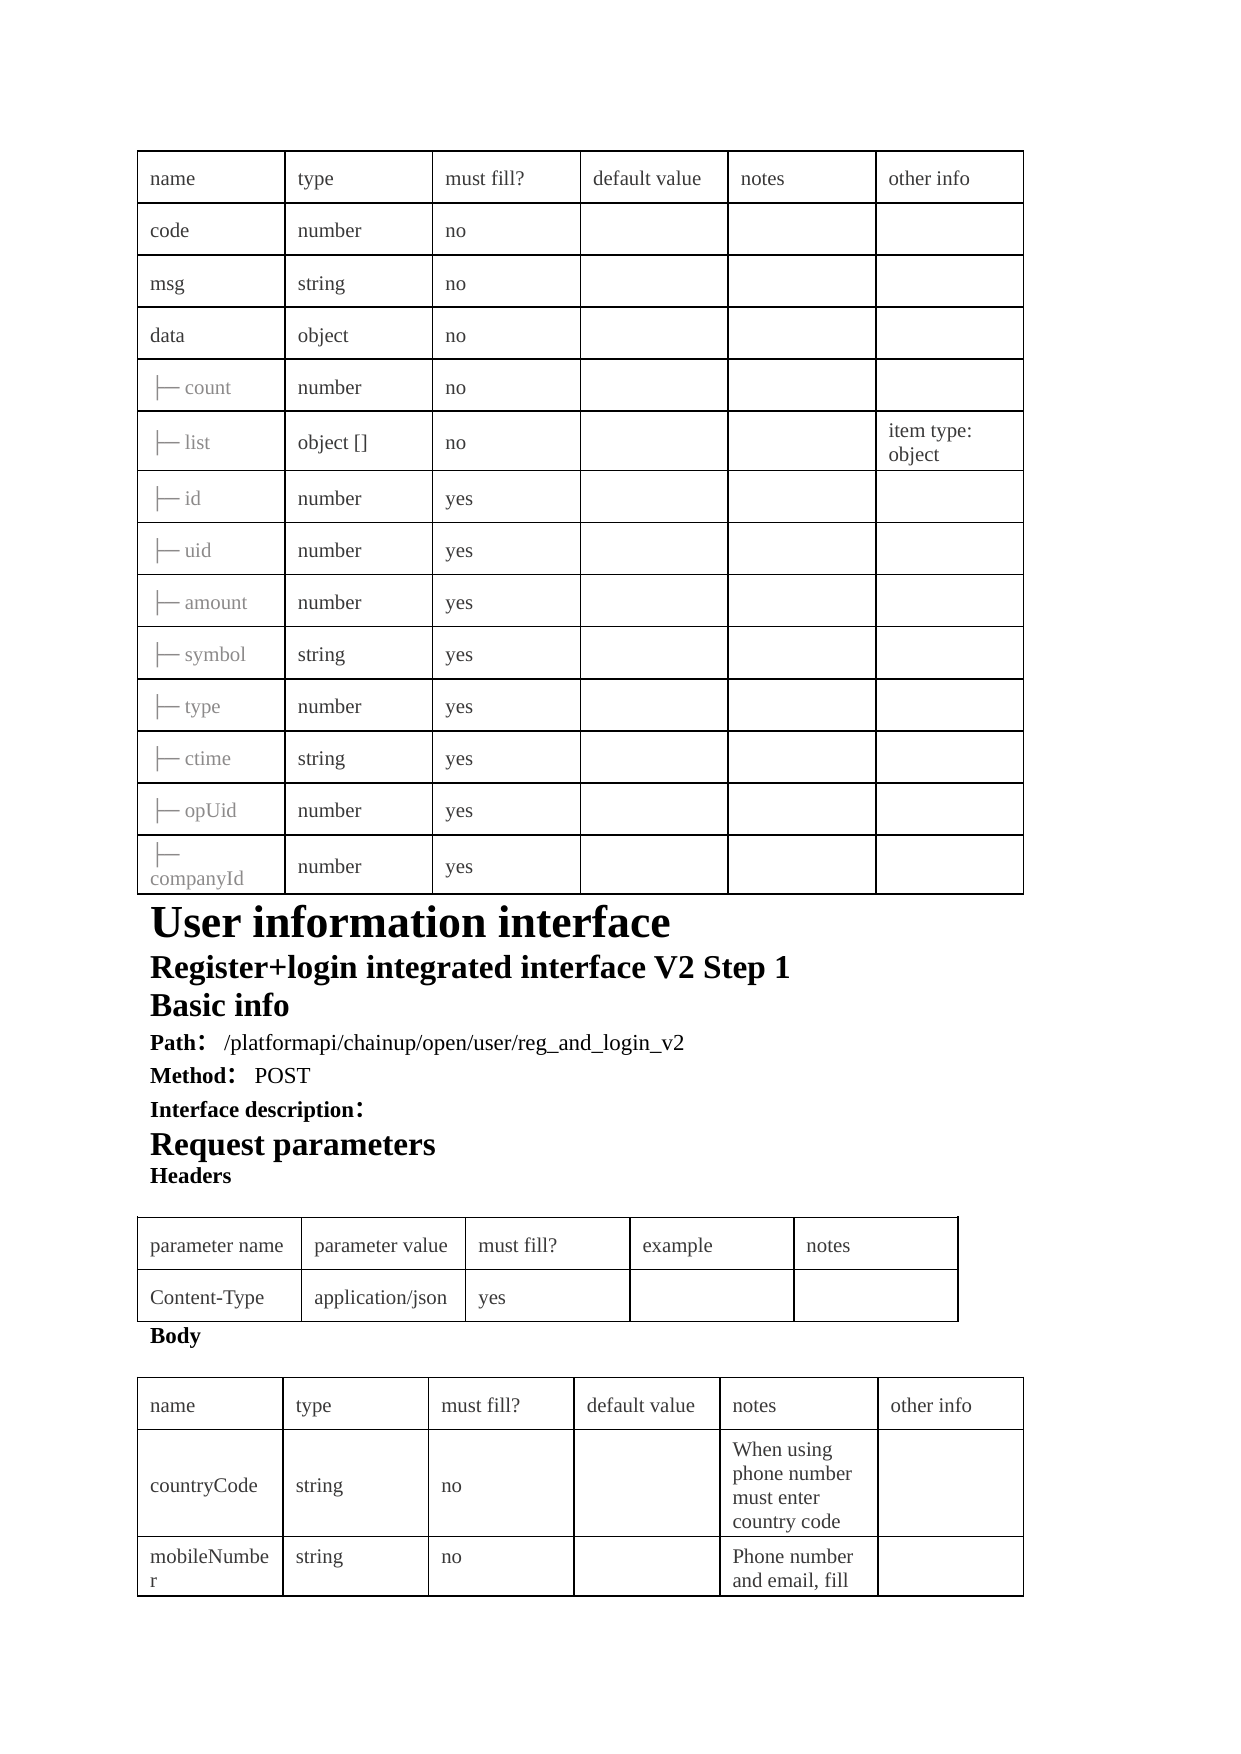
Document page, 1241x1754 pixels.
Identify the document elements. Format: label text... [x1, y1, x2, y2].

table_cell ├─ amount [138, 575, 284, 626]
table_cell [877, 360, 1023, 410]
table_cell item type: object [877, 412, 1023, 469]
table_cell [729, 732, 875, 782]
table_cell [877, 575, 1023, 626]
table_cell [877, 784, 1023, 834]
table_cell [581, 256, 727, 306]
table_cell data [138, 308, 284, 358]
table_cell [581, 308, 727, 358]
table_cell [877, 627, 1023, 678]
table_header name [138, 1378, 282, 1429]
table_cell no [433, 360, 580, 410]
table_header example [631, 1218, 793, 1268]
table_cell no [433, 308, 580, 358]
table_cell [729, 575, 875, 626]
table_cell code [138, 204, 284, 254]
table_cell no [433, 204, 580, 254]
table_cell number [286, 360, 432, 410]
table_cell application/json [302, 1270, 465, 1321]
table_cell object [] [286, 412, 432, 469]
table_cell yes [466, 1270, 629, 1321]
table_cell yes [433, 471, 580, 522]
table_header must fill? [429, 1378, 573, 1429]
table_cell ├─ uid [138, 523, 284, 574]
table_cell [581, 732, 727, 782]
table_cell yes [433, 784, 580, 834]
table_cell [729, 308, 875, 358]
table_cell number [286, 204, 432, 254]
table_header notes [729, 152, 875, 202]
table_cell ├─ companyId [138, 836, 284, 893]
table_cell [877, 680, 1023, 730]
table_cell number [286, 836, 432, 893]
table_cell number [286, 680, 432, 730]
table_cell [877, 256, 1023, 306]
table_cell ├─ ctime [138, 732, 284, 782]
table_cell [631, 1270, 793, 1321]
table_cell countryCode [138, 1430, 282, 1536]
table_cell [795, 1270, 957, 1321]
table_cell [729, 412, 875, 469]
table_cell msg [138, 256, 284, 306]
table_cell [877, 836, 1023, 893]
table_cell [877, 471, 1023, 522]
table_cell [581, 360, 727, 410]
table_header parameter value [302, 1218, 465, 1268]
table_cell [729, 784, 875, 834]
table_cell no [433, 256, 580, 306]
table_cell When using phone number must enter country code [721, 1430, 877, 1536]
text Headers [150, 1162, 1090, 1188]
table_header default value [581, 152, 727, 202]
table_cell ├─ symbol [138, 627, 284, 678]
table_cell [581, 680, 727, 730]
table_cell yes [433, 680, 580, 730]
table_cell yes [433, 732, 580, 782]
table_cell [581, 523, 727, 574]
table_cell [581, 784, 727, 834]
table_cell [729, 627, 875, 678]
table_header name [138, 152, 284, 202]
table_header default value [575, 1378, 719, 1429]
table_cell [581, 204, 727, 254]
table_cell ├─ type [138, 680, 284, 730]
table_cell ├─ count [138, 360, 284, 410]
table_header other info [879, 1378, 1023, 1429]
table_cell mobileNumber [138, 1537, 282, 1595]
table_cell object [286, 308, 432, 358]
table_cell no [429, 1537, 573, 1595]
table_cell number [286, 575, 432, 626]
table_cell [729, 680, 875, 730]
table_header notes [721, 1378, 877, 1429]
table_header type [284, 1378, 428, 1429]
table_cell ├─ id [138, 471, 284, 522]
table_header other info [877, 152, 1023, 202]
table_cell number [286, 523, 432, 574]
table_cell string [286, 627, 432, 678]
table_cell ├─ opUid [138, 784, 284, 834]
table_header parameter name [138, 1218, 301, 1268]
table_cell [581, 627, 727, 678]
table_cell [729, 204, 875, 254]
table_cell yes [433, 523, 580, 574]
table_cell [581, 471, 727, 522]
table_cell Content-Type [138, 1270, 301, 1321]
table_cell string [284, 1430, 428, 1536]
table_cell [879, 1430, 1023, 1536]
text Body [150, 1322, 1090, 1348]
table_cell [575, 1537, 719, 1595]
table_cell ├─ list [138, 412, 284, 469]
table_cell [879, 1537, 1023, 1595]
table_cell [877, 523, 1023, 574]
table_cell string [286, 732, 432, 782]
table_header type [286, 152, 432, 202]
table_cell string [284, 1537, 428, 1595]
table_cell [581, 836, 727, 893]
table_cell yes [433, 836, 580, 893]
table_cell [729, 836, 875, 893]
table_cell [729, 360, 875, 410]
table_cell [877, 308, 1023, 358]
table_cell yes [433, 575, 580, 626]
table_cell number [286, 471, 432, 522]
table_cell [721, 1537, 877, 1595]
table_header must fill? [433, 152, 580, 202]
table_cell no [433, 412, 580, 469]
text Method： POST [150, 1057, 1090, 1091]
table_cell string [286, 256, 432, 306]
table_cell number [286, 784, 432, 834]
table_cell [729, 256, 875, 306]
table_header must fill? [466, 1218, 629, 1268]
table_cell [575, 1430, 719, 1536]
text Interface description： [150, 1091, 1090, 1124]
table_header notes [795, 1218, 957, 1268]
table_cell [729, 471, 875, 522]
text Path： /platformapi/chainup/open/user/reg_and_login_v2 [150, 1024, 1090, 1057]
table_cell yes [433, 627, 580, 678]
table_cell [877, 204, 1023, 254]
table_cell [581, 412, 727, 469]
table_cell no [429, 1430, 573, 1536]
table_cell [729, 523, 875, 574]
table_cell [877, 732, 1023, 782]
table_cell [581, 575, 727, 626]
